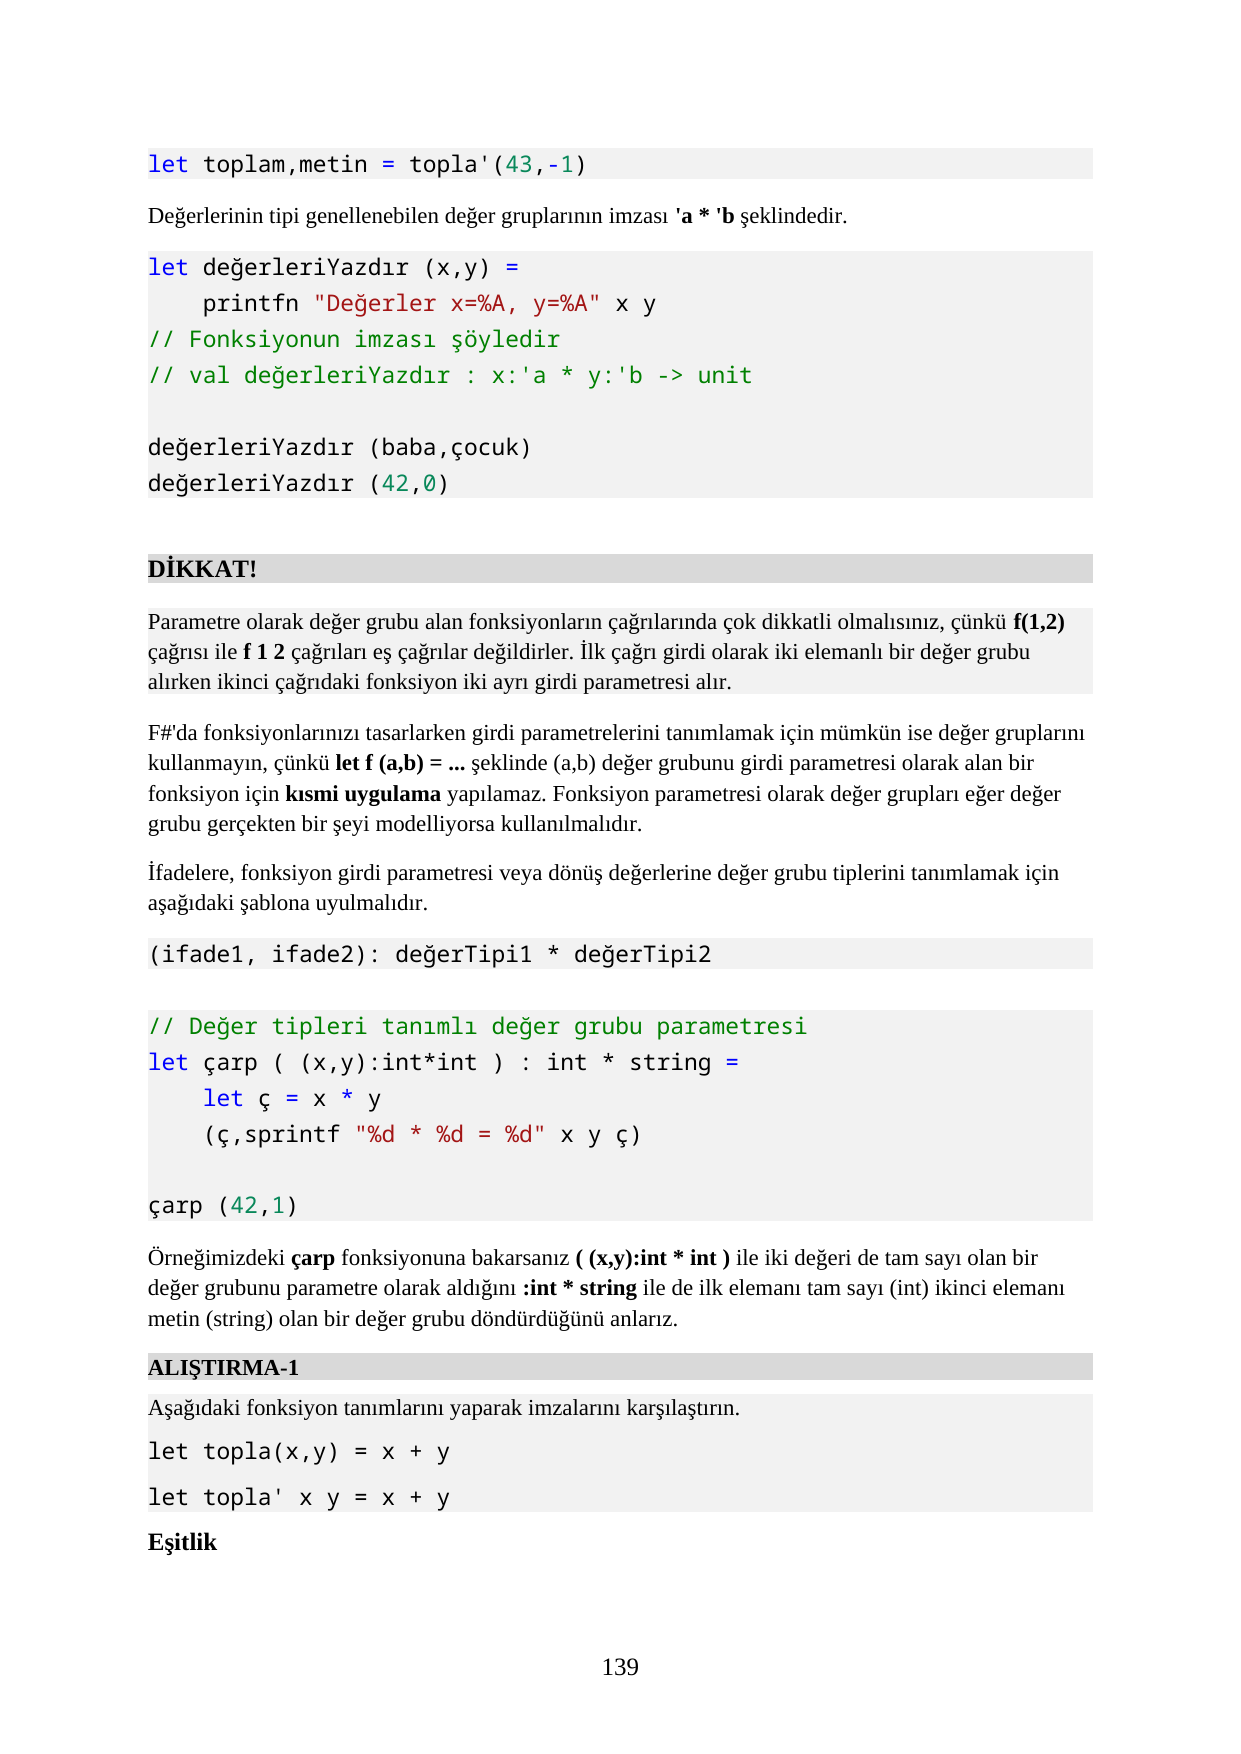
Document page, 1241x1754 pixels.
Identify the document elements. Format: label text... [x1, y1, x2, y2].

text Eşitlik [148, 1527, 1093, 1556]
text çarp (42,1) [148, 1189, 1093, 1221]
text Parametre olarak değer grubu alan fonksiyonların çağrılarında çok dikkatli olmalısınız, çünkü f(1,2) çağrısı ile f 1 2 çağrıları eş çağrılar değildirler. İlk çağrı girdi olarak iki elemanlı bir değer grubu alırken ikinci çağrıdaki fonksiyon iki ayrı girdi parametresi alır. [148, 608, 1093, 694]
text İfadelere, fonksiyon girdi parametresi veya dönüş değerlerine değer grubu tiplerini tanımlamak için aşağıdaki şablona uyulmalıdır. [148, 859, 1093, 915]
text // Değer tipleri tanımlı değer grubu parametresi [148, 1010, 1093, 1041]
text let ç = x * y [148, 1082, 1093, 1113]
text F#'da fonksiyonlarınızı tasarlarken girdi parametrelerini tanımlamak için mümkün ise değer gruplarını kullanmayın, çünkü let f (a,b) = ... şeklinde (a,b) değer grubunu girdi parametresi olarak alan bir fonksiyon için kısmi uygulama yapılamaz. Fonksiyon parametresi olarak değer grupları eğer değer grubu gerçekten bir şeyi modelliyorsa kullanılmalıdır. [148, 719, 1093, 836]
text let değerleriYazdır (x,y) = [148, 251, 1093, 282]
text // Fonksiyonun imzası şöyledir [148, 323, 1093, 354]
text değerleriYazdır (baba,çocuk) [148, 431, 1093, 462]
text Değerlerinin tipi genellenebilen değer gruplarının imzası 'a * 'b şeklindedir. [148, 202, 1093, 229]
text ALIŞTIRMA-1 [148, 1353, 1093, 1380]
text // val değerleriYazdır : x:'a * y:'b -> unit [148, 359, 1093, 390]
text DİKKAT! [148, 554, 1093, 583]
text (ç,sprintf "%d * %d = %d" x y ç) [148, 1118, 1093, 1149]
text let çarp ( (x,y):int*int ) : int * string = [148, 1046, 1093, 1077]
text Örneğimizdeki çarp fonksiyonuna bakarsanız ( (x,y):int * int ) ile iki değeri de tam sayı olan bir değer grubunu parametre olarak aldığını :int * string ile de ilk elemanı tam sayı (int) ikinci elemanı metin (string) olan bir değer grubu döndürdüğünü anlarız. [148, 1244, 1093, 1331]
text let topla(x,y) = x + y [148, 1435, 1093, 1466]
text let topla' x y = x + y [148, 1481, 1093, 1512]
text Aşağıdaki fonksiyon tanımlarını yaparak imzalarını karşılaştırın. [148, 1394, 1093, 1421]
text (ifade1, ifade2): değerTipi1 * değerTipi2 [148, 938, 1093, 969]
text let toplam,metin = topla'(43,-1) [148, 148, 1093, 179]
text değerleriYazdır (42,0) [148, 467, 1093, 498]
text printfn "Değerler x=%A, y=%A" x y [148, 287, 1093, 318]
